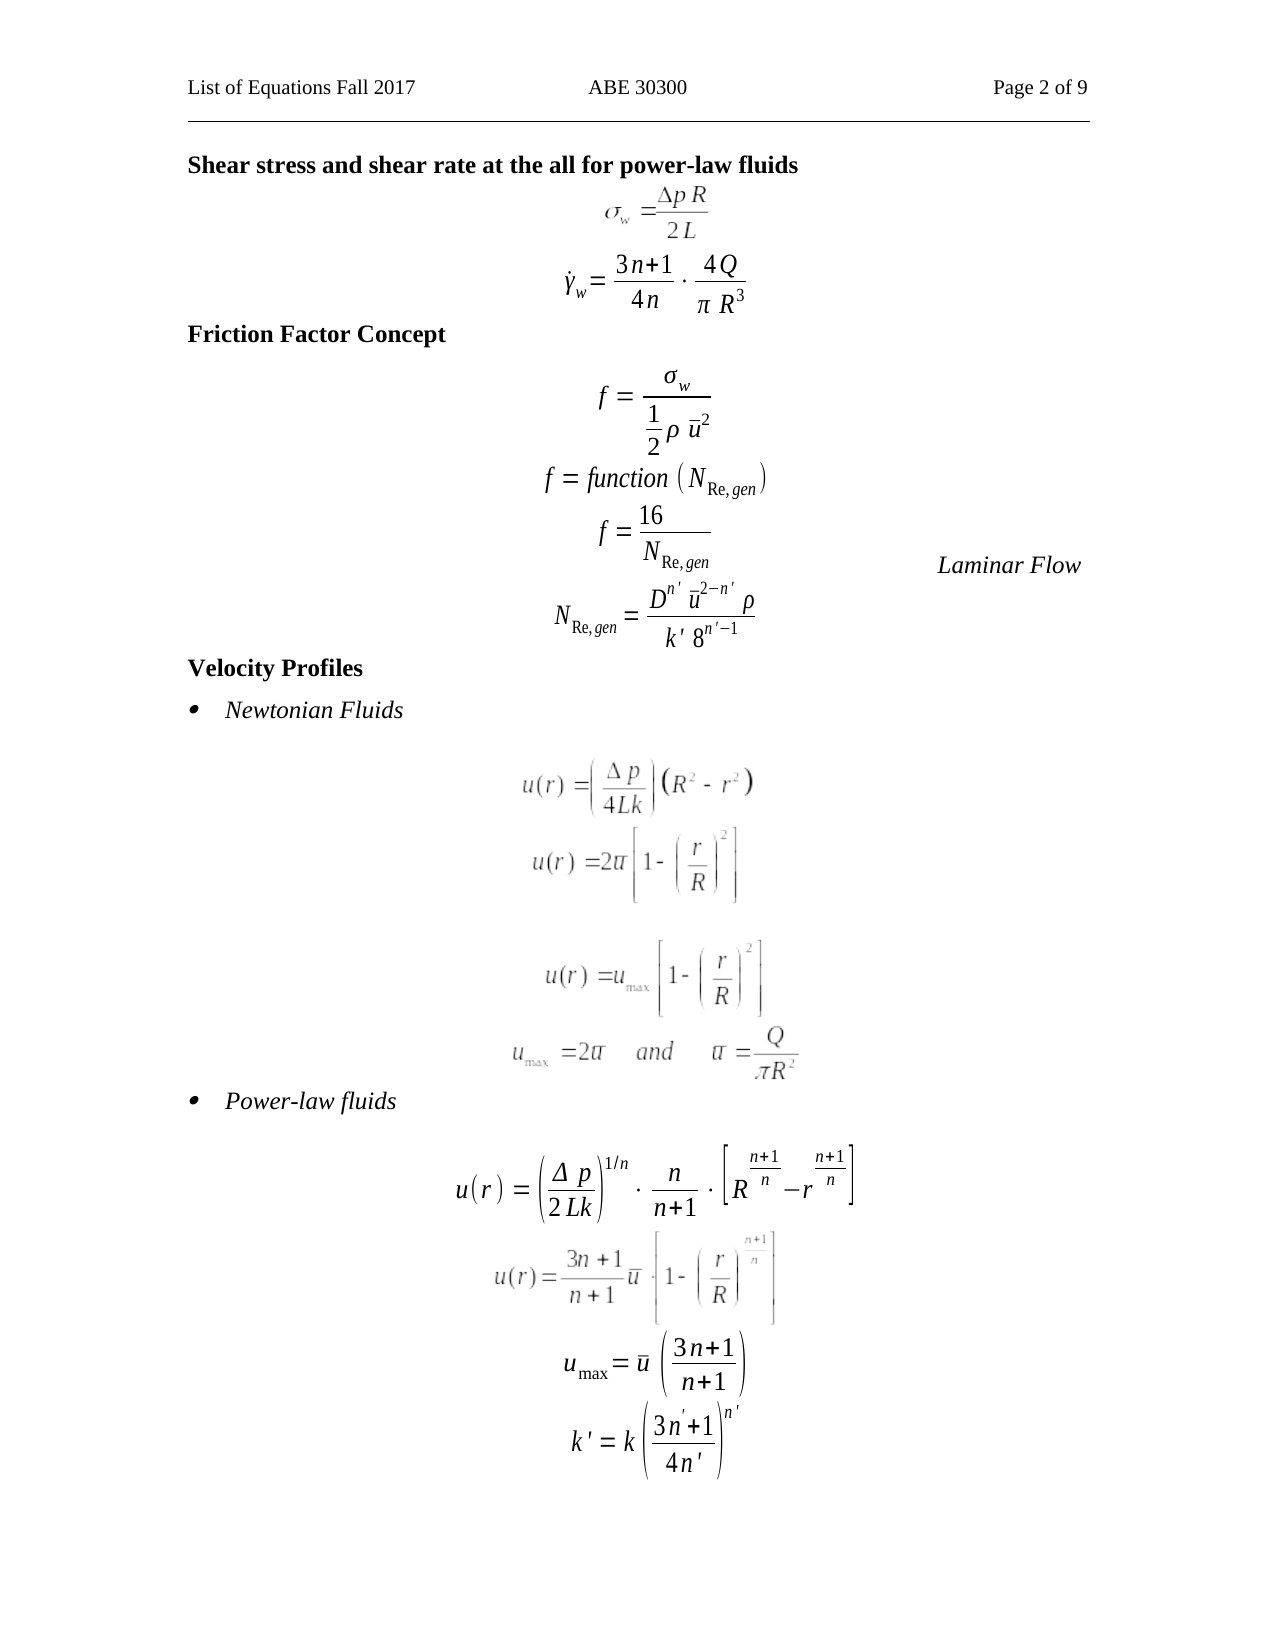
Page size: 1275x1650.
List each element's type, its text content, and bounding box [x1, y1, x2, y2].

text Laminar Flow [187, 500, 1087, 578]
list Power-law fluids [187, 1086, 1087, 1114]
list Newtonian Fluids [187, 695, 1087, 723]
text Friction Factor Concept [187, 319, 1087, 348]
text Velocity Profiles [187, 653, 1087, 682]
text Shear stress and shear rate at the all for power-law fluids [187, 150, 1087, 179]
